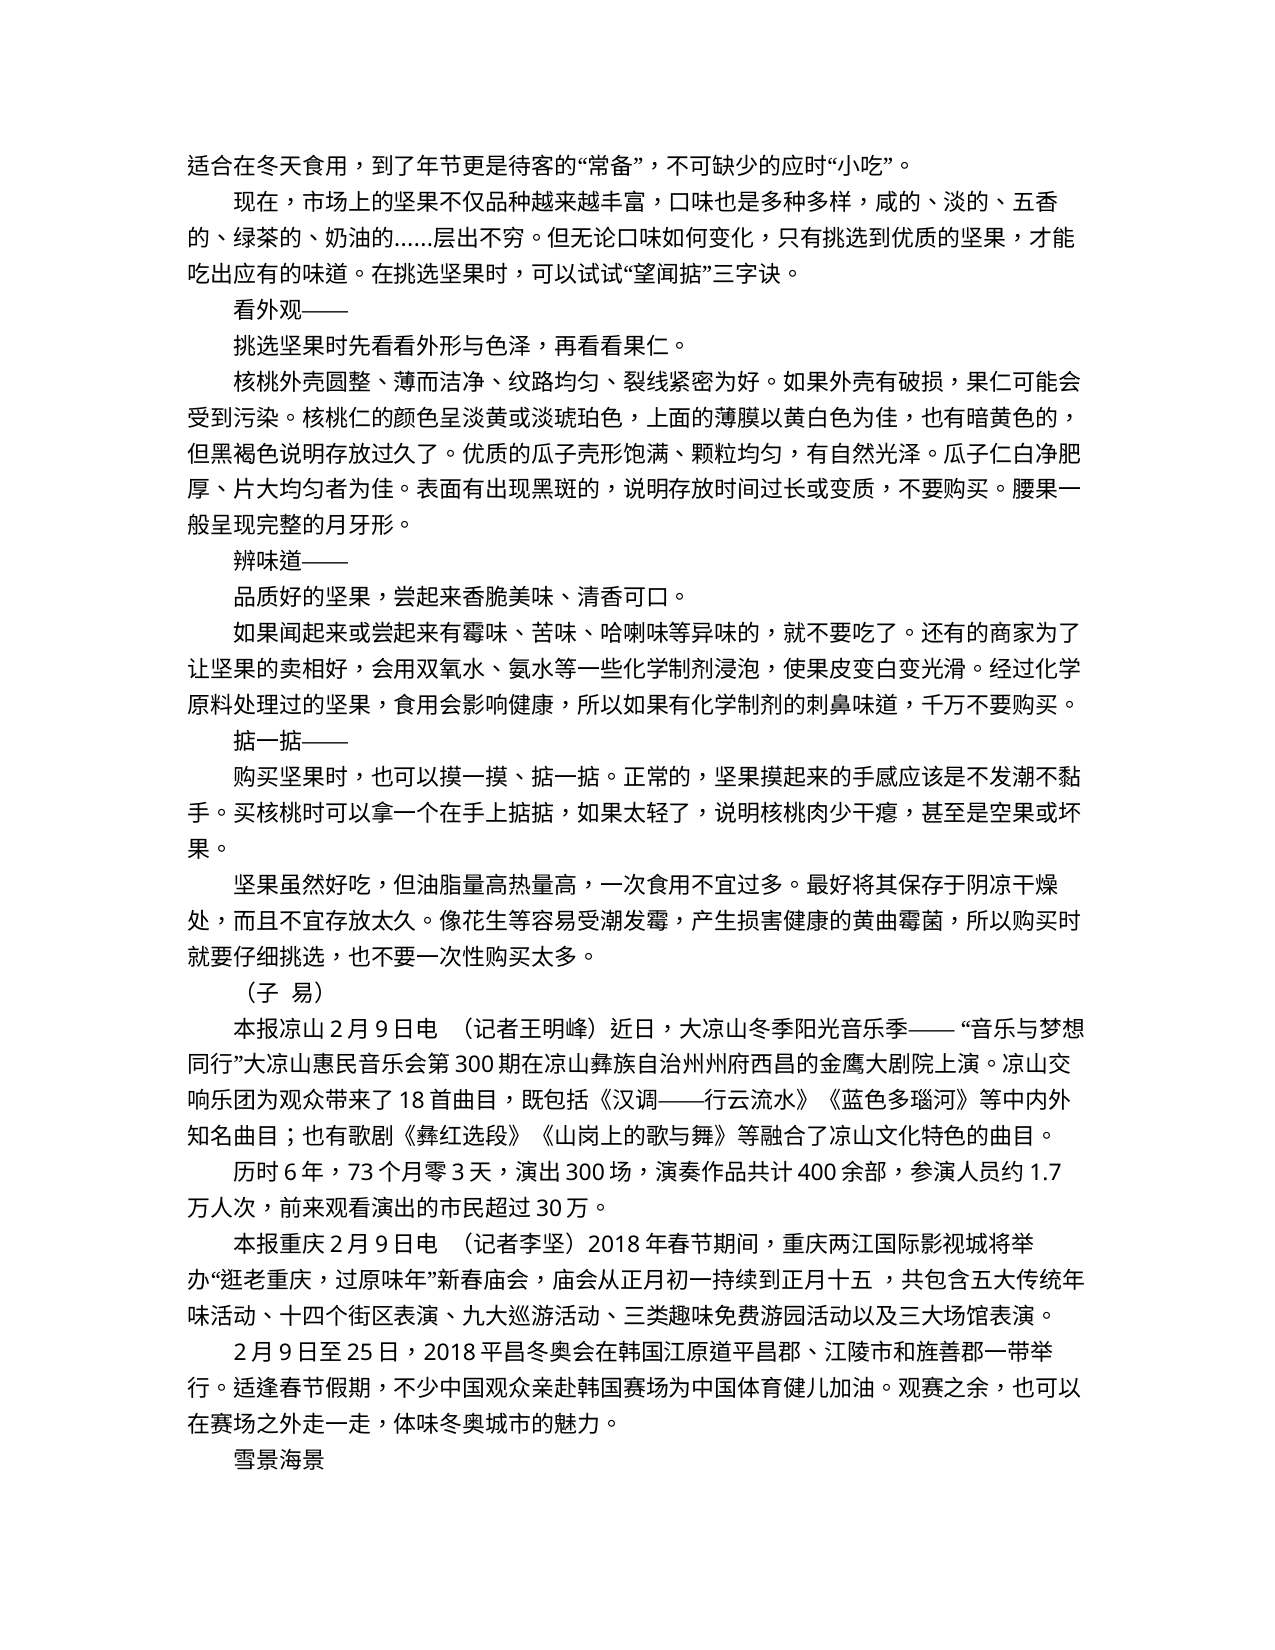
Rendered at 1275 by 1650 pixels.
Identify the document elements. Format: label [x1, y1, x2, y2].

text [187, 150, 1087, 1475]
